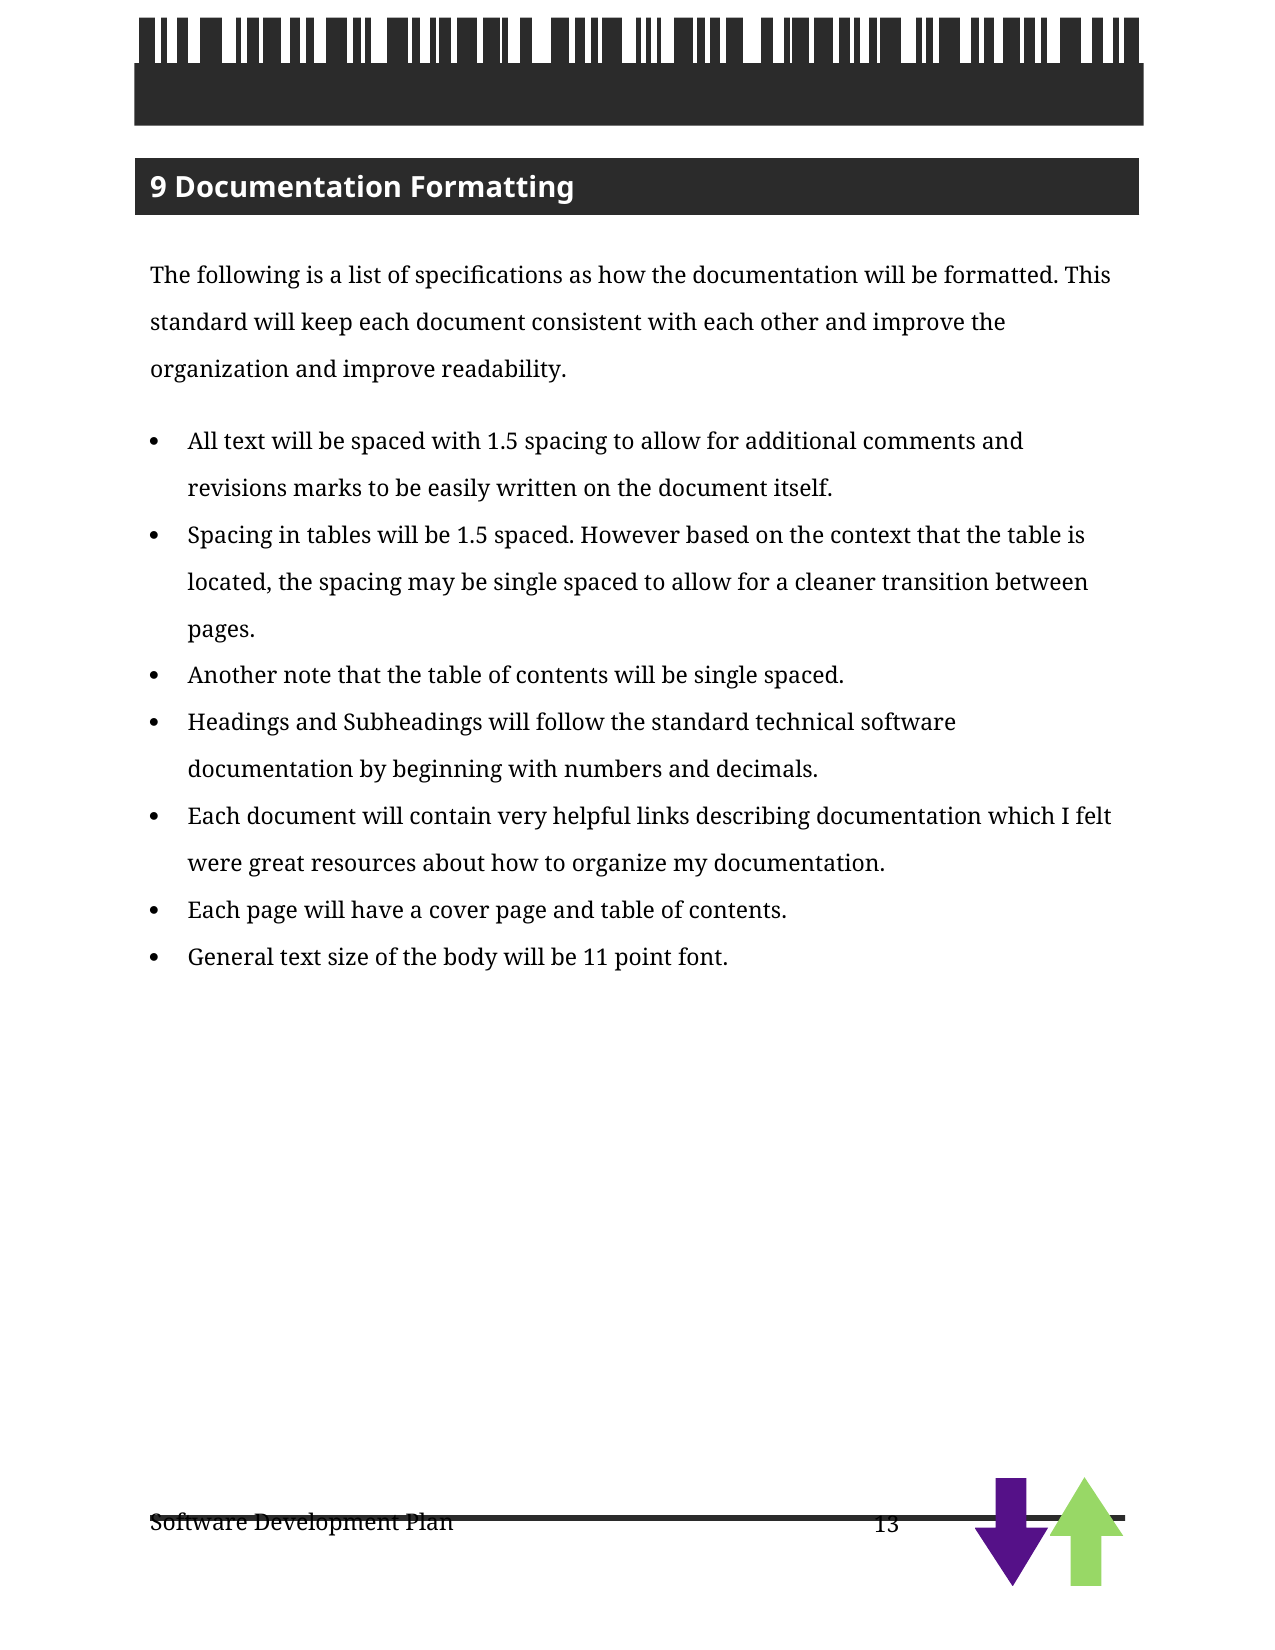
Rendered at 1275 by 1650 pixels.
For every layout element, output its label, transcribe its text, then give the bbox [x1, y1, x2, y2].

list Each document will contain very helpful links describing documentation which I felt were great resources about how to organize my documentation. [150, 800, 1125, 878]
list General text size of the body will be 11 point font. [150, 941, 1125, 972]
list Another note that the table of contents will be single spaced. [150, 659, 1125, 691]
list Spacing in tables will be 1.5 spaced. However based on the context that the table is located, the spacing may be single spaced to allow for a cleaner transition between pages. [150, 519, 1125, 644]
list Each page will have a cover page and table of contents. [150, 894, 1125, 925]
text The following is a list of specifications as how the documentation will be formatted. This standard will keep each document consistent with each other and improve the organization and improve readability. [150, 259, 1125, 384]
subtitle 9 Documentation Formatting [142, 165, 1133, 208]
list Headings and Subheadings will follow the standard technical software documentation by beginning with numbers and decimals. [150, 706, 1125, 784]
list All text will be spaced with 1.5 spacing to allow for additional comments and revisions marks to be easily written on the document itself. [150, 425, 1125, 503]
